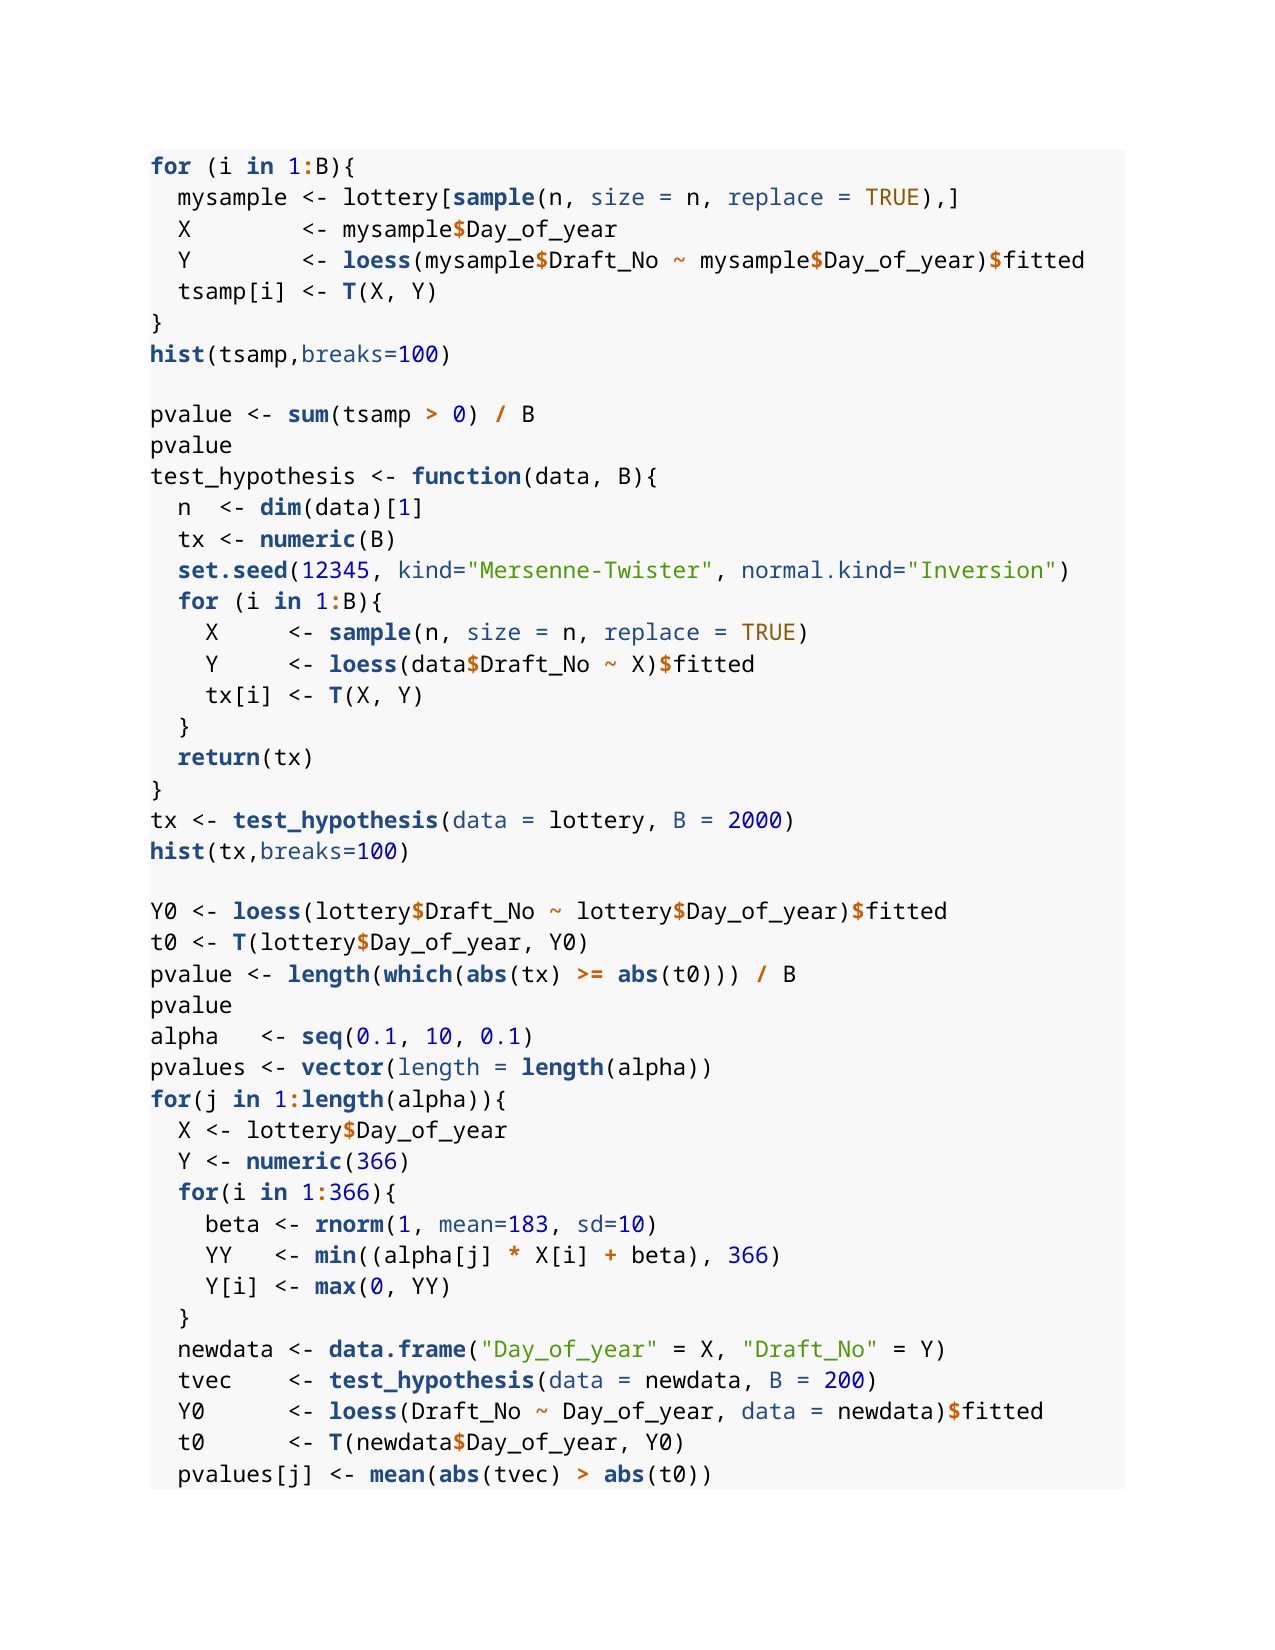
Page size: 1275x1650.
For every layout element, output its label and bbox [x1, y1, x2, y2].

text [150, 150, 1125, 1489]
